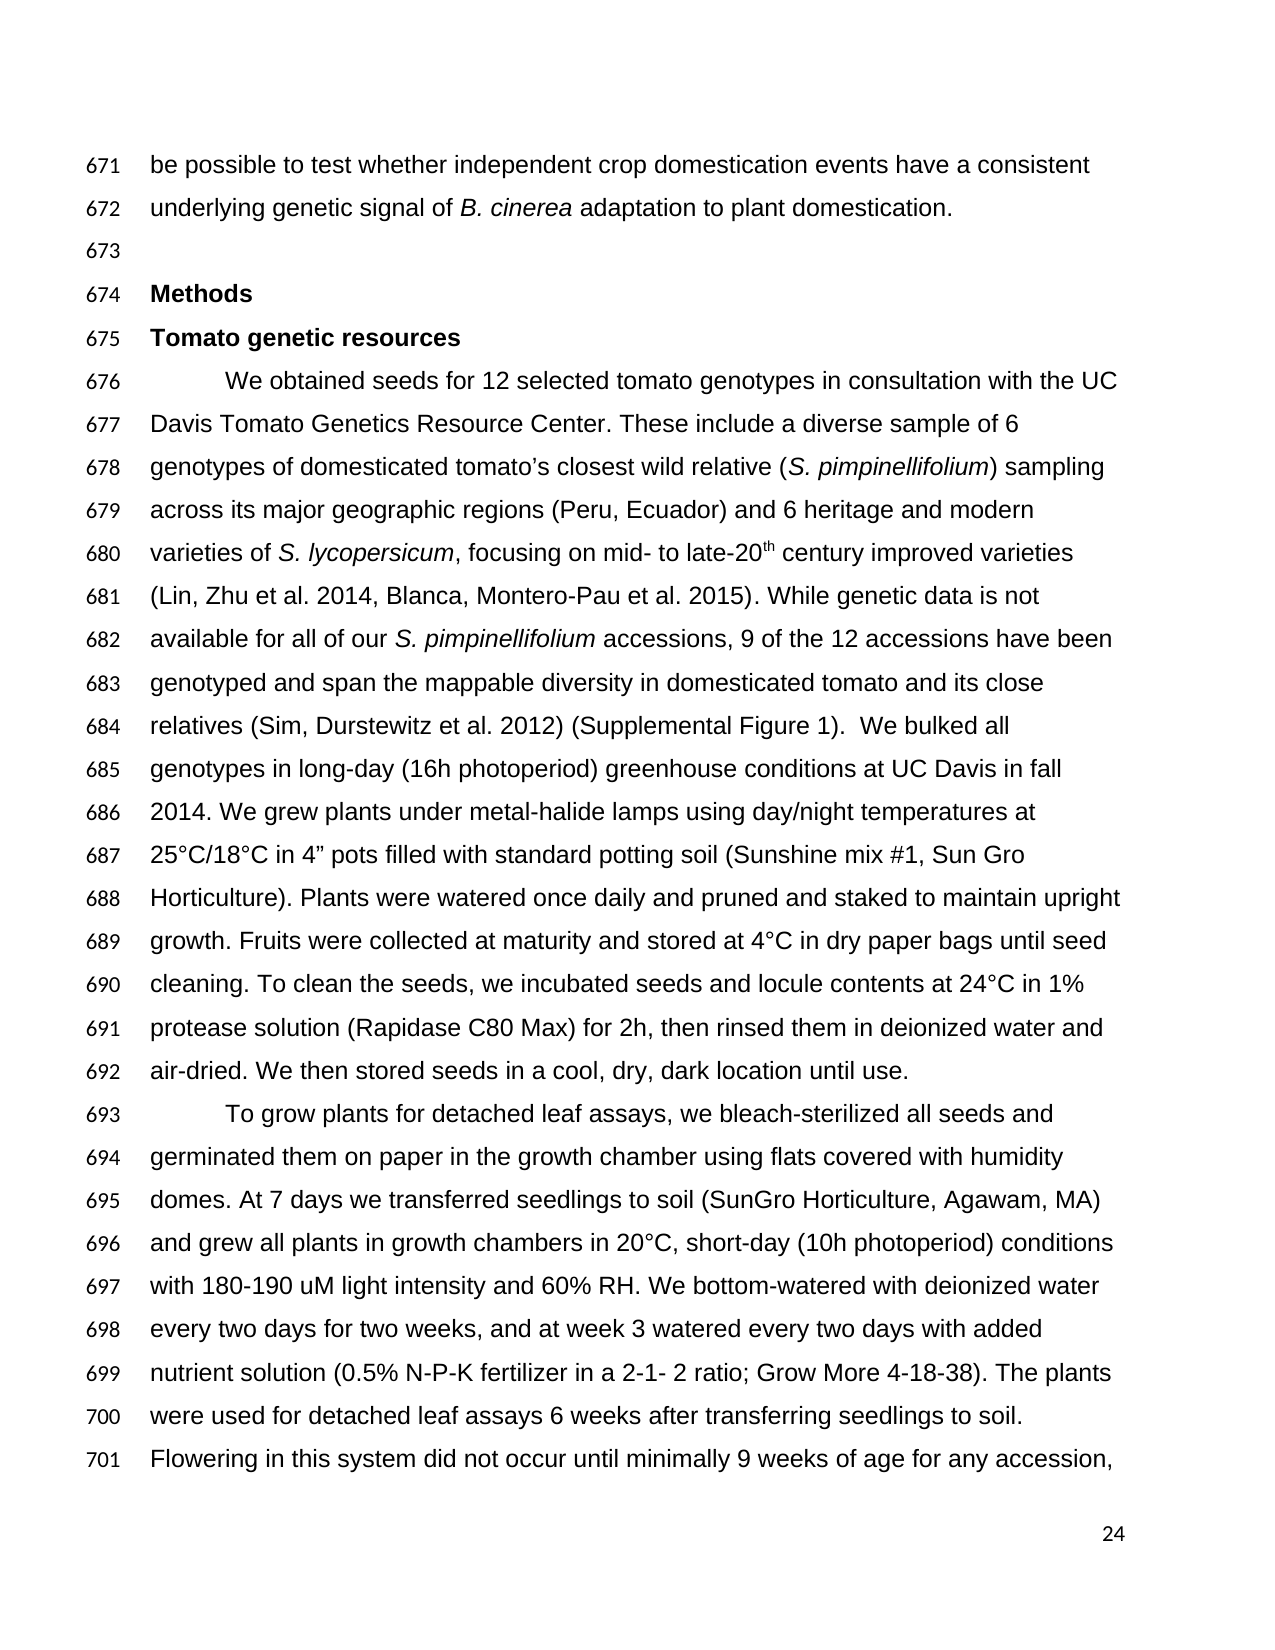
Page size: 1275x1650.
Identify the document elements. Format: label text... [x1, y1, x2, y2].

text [150, 150, 1125, 222]
text Methods [150, 279, 1125, 308]
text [150, 1099, 1125, 1472]
text We obtained seeds for 12 selected tomato genotypes in consultation with the UC Davis Tomato Genetics Resource Center. These include a diverse sample of 6 genotypes of domesticated tomato’s closest wild relative (S. pimpinellifolium) sampling across its major geographic regions (Peru, Ecuador) and 6 heritage and modern varieties of S. lycopersicum, focusing on mid- to late-20th century improved varieties (Lin, Zhu et al. 2014, Blanca, Montero-Pau et al. 2015). While genetic data is not available for all of our S. pimpinellifolium accessions, 9 of the 12 accessions have been genotyped and span the mappable diversity in domesticated tomato and its close relatives (Sim, Durstewitz et al. 2012) (Supplemental Figure 1). We bulked all genotypes in long-day (16h photoperiod) greenhouse conditions at UC Davis in fall 2014. We grew plants under metal-halide lamps using day/night temperatures at 25°C/18°C in 4” pots filled with standard potting soil (Sunshine mix #1, Sun Gro Horticulture). Plants were watered once daily and pruned and staked to maintain upright growth. Fruits were collected at maturity and stored at 4°C in dry paper bags until seed cleaning. To clean the seeds, we incubated seeds and locule contents at 24°C in 1% protease solution (Rapidase C80 Max) for 2h, then rinsed them in deionized water and air-dried. We then stored seeds in a cool, dry, dark location until use. [150, 366, 1125, 1084]
text Tomato genetic resources [150, 322, 1125, 351]
